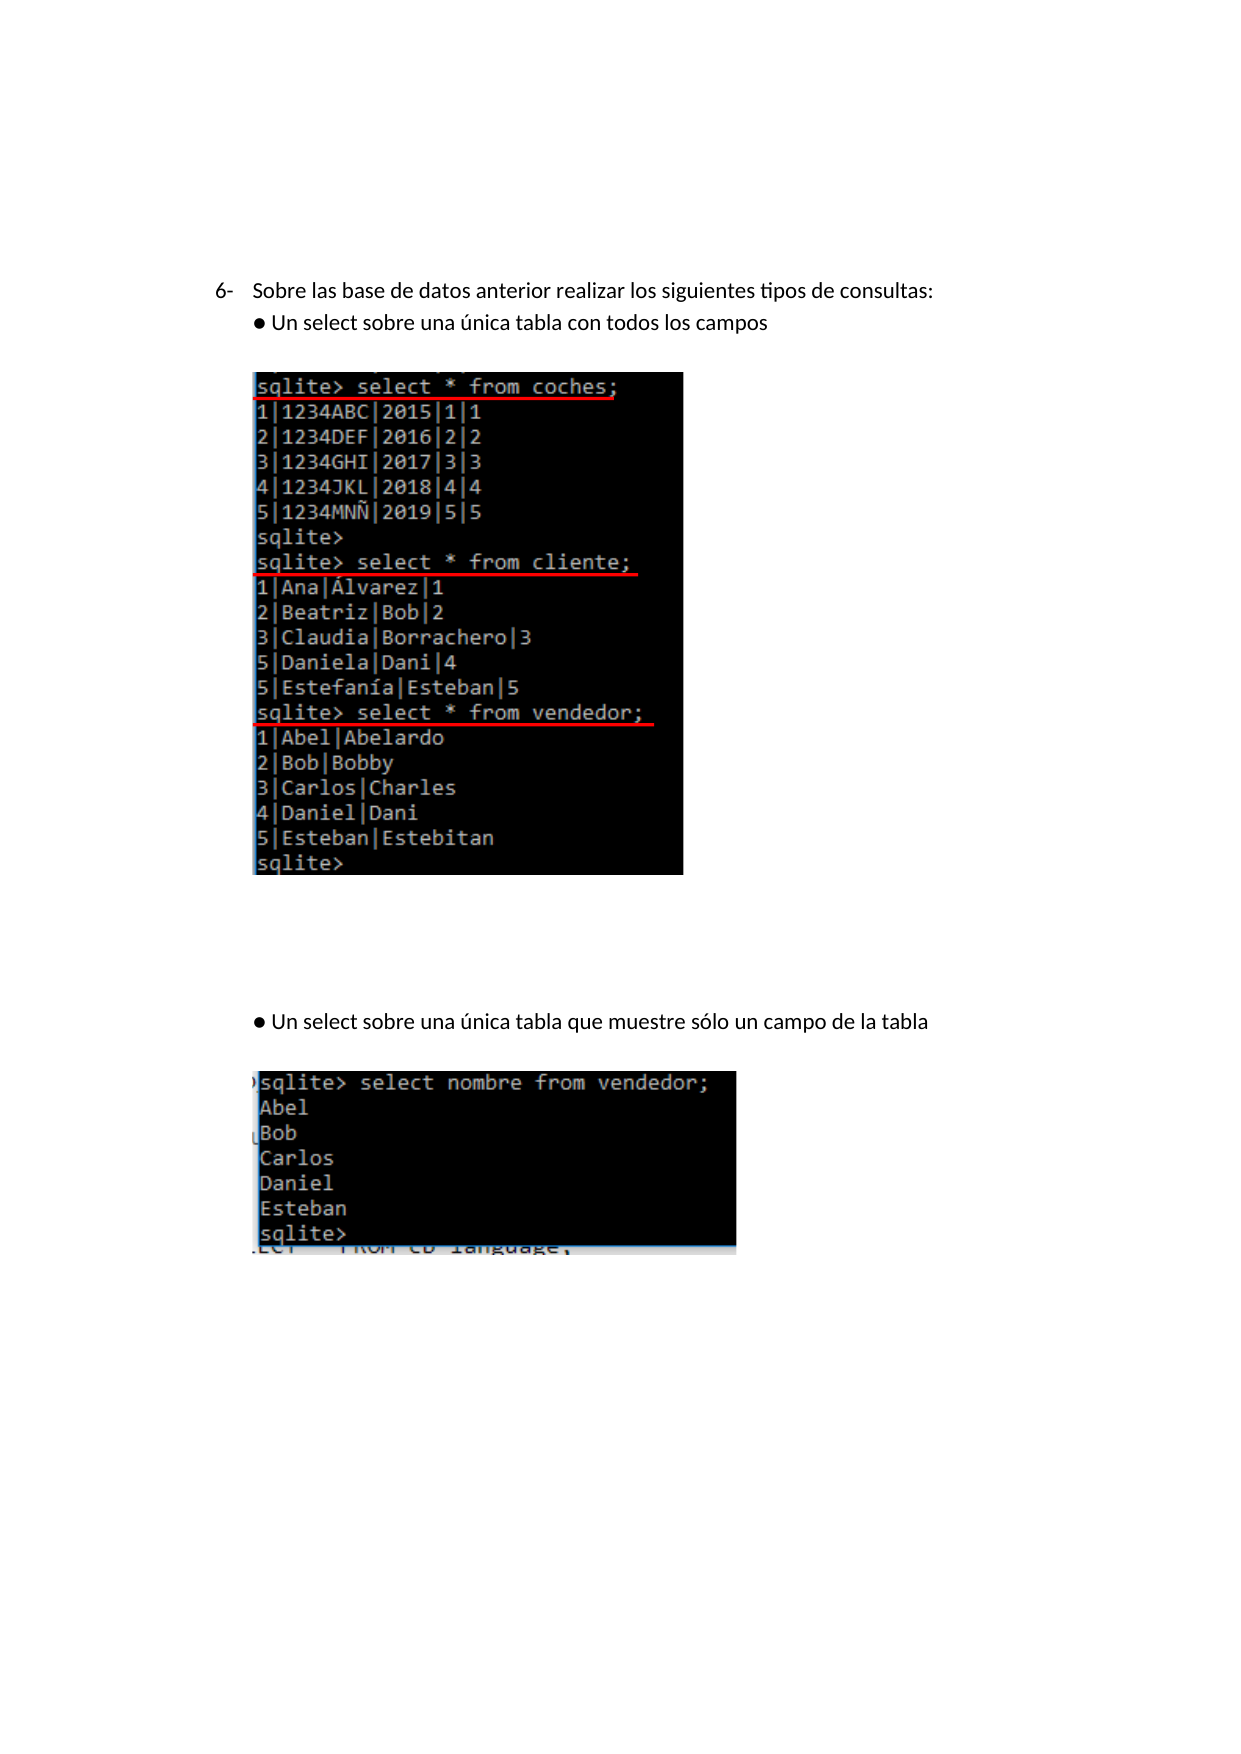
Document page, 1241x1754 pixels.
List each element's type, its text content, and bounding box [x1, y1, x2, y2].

picture [252, 372, 684, 875]
list ● Un select sobre una única tabla que muestre sólo un campo de la tabla [252, 1007, 1063, 1035]
picture [252, 1071, 737, 1255]
list Sobre las base de datos anterior realizar los siguientes tipos de consultas: [215, 276, 1063, 304]
list ● Un select sobre una única tabla con todos los campos [252, 308, 1063, 337]
